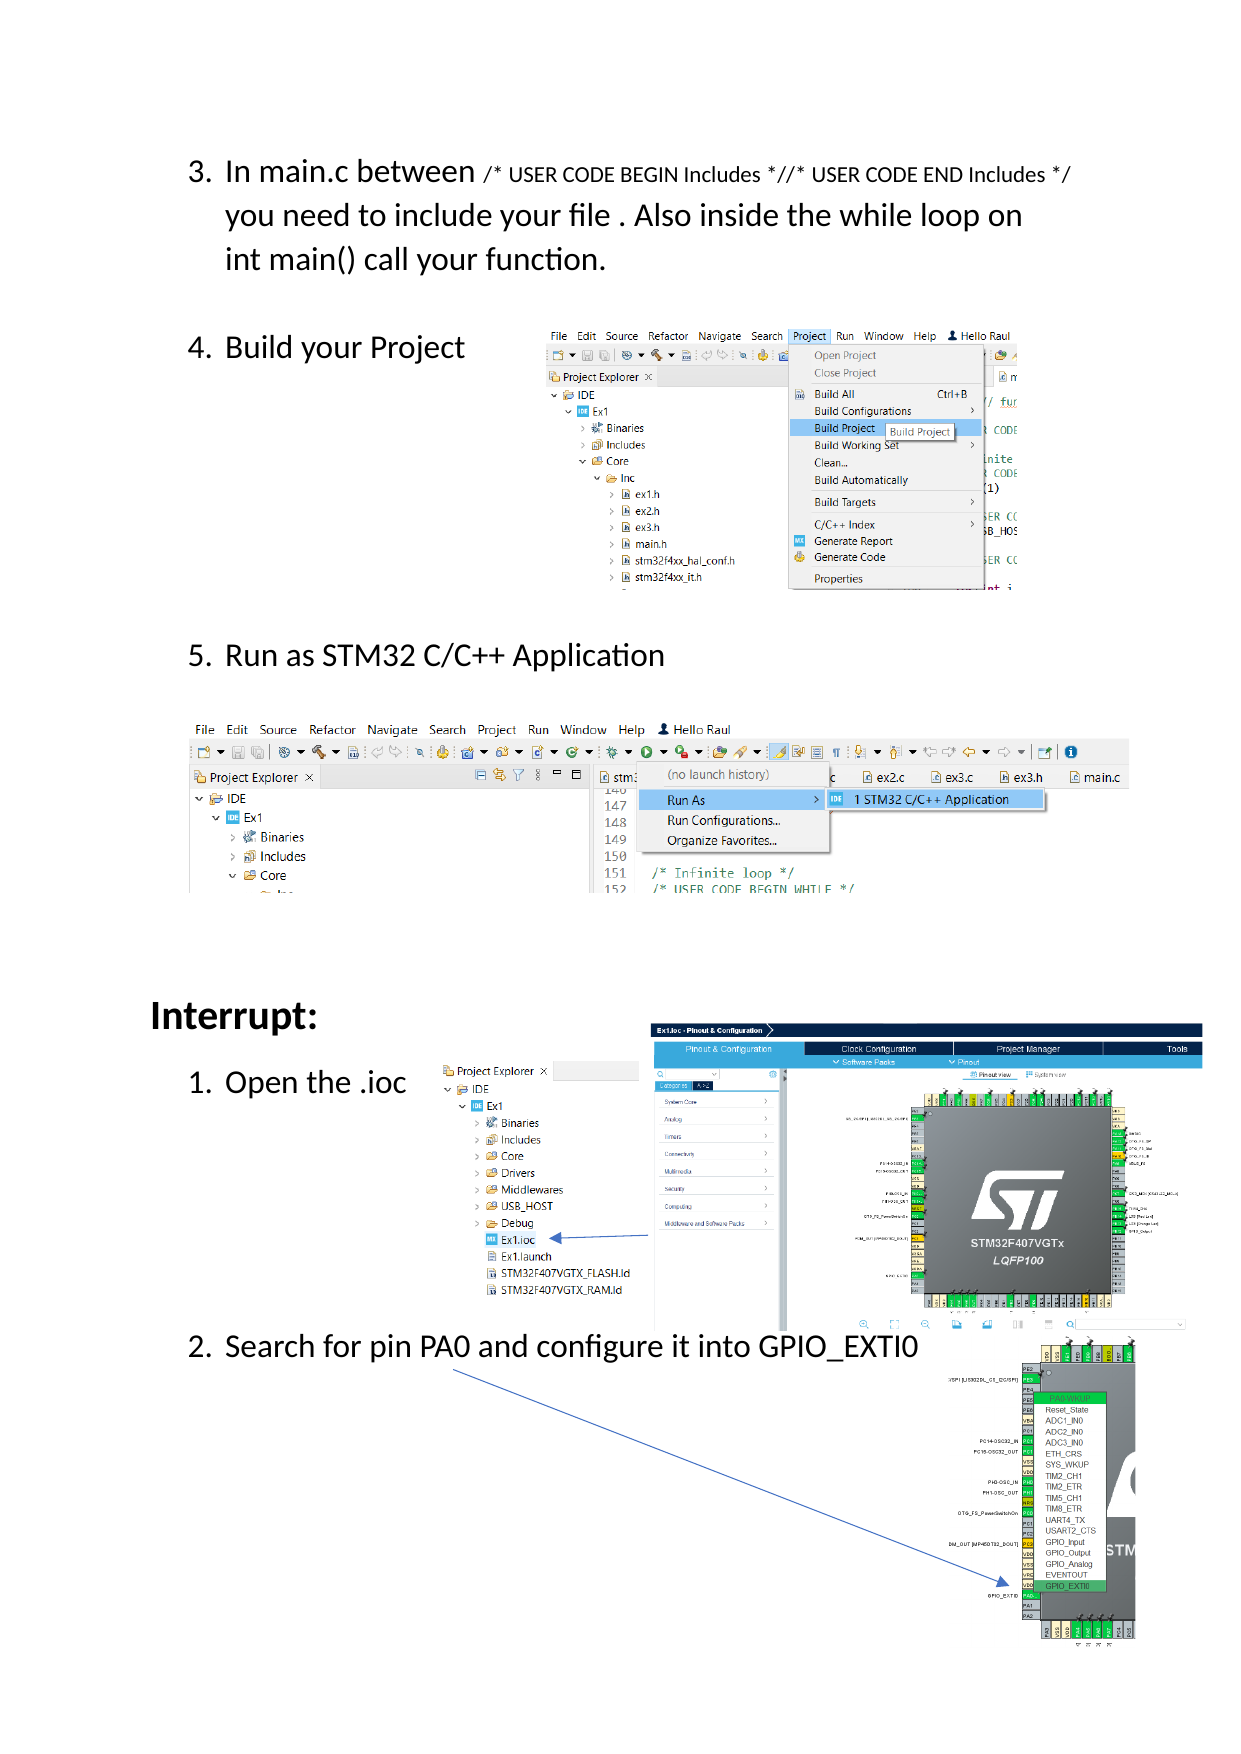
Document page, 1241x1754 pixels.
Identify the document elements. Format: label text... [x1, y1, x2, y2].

picture [650, 1023, 1203, 1331]
picture [441, 1061, 639, 1300]
picture [948, 1336, 1136, 1648]
list Build your Project [187, 326, 1090, 367]
list Open the .ioc [187, 1061, 441, 1101]
picture [189, 723, 1130, 893]
picture [546, 329, 1017, 590]
list In main.c between /* USER CODE BEGIN Includes *//* USER CODE END Includes */ [187, 150, 1090, 191]
text Interrupt: [150, 989, 1090, 1040]
list Run as STM32 C/C++ Application [187, 633, 1090, 674]
list you need to include your file . Also inside the while loop on int main() call your function. [225, 194, 1090, 279]
list Search for pin PA0 and configure it into GPIO_EXTI0 [187, 1325, 1090, 1366]
